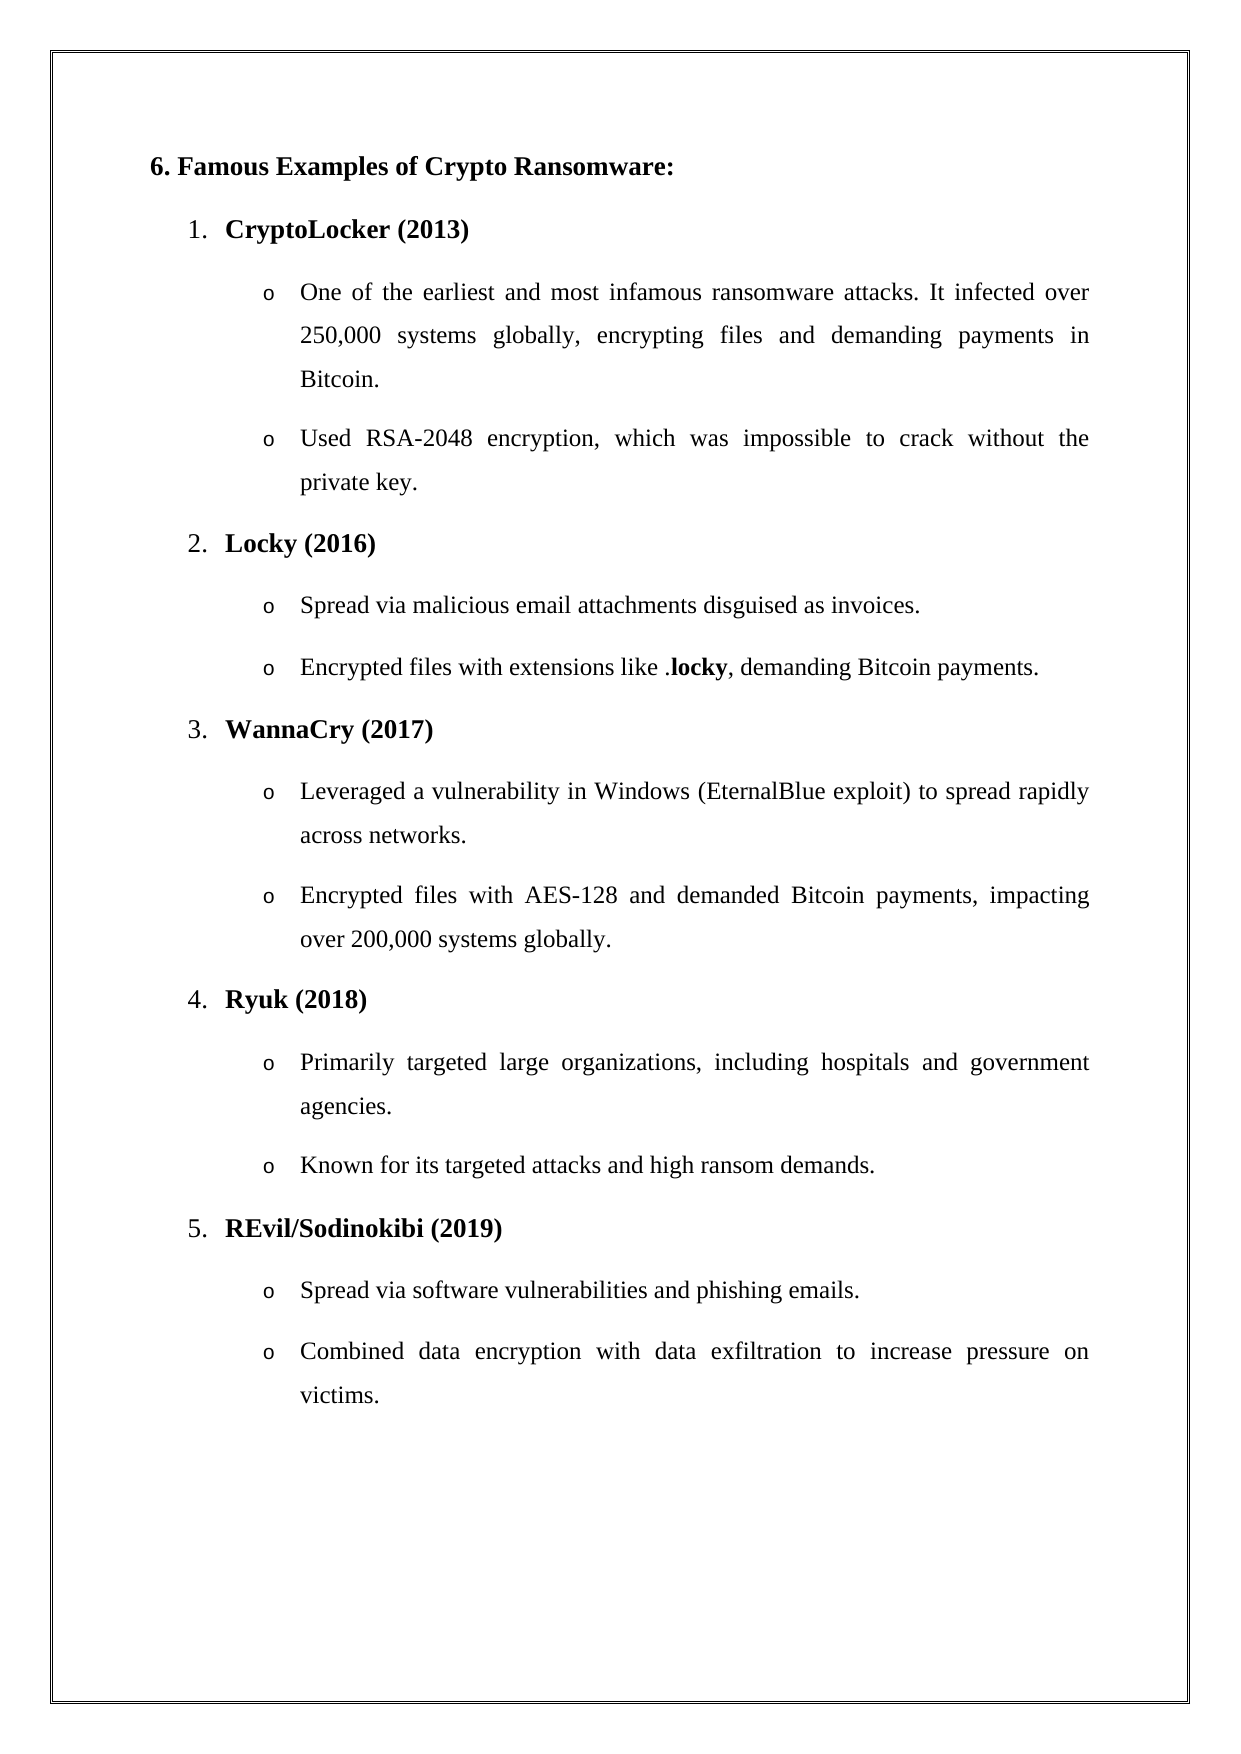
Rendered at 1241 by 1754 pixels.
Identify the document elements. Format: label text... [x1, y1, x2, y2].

list Encrypted files with AES-128 and demanded Bitcoin payments, impacting over 200,000 systems globally. [262, 880, 1090, 952]
list Ryuk (2018) [187, 983, 1090, 1015]
list Combined data encryption with data exfiltration to increase pressure on victims. [262, 1336, 1090, 1409]
list REvil/Sodinokibi (2019) [187, 1212, 1090, 1243]
list Primarily targeted large organizations, including hospitals and government agencies. [262, 1047, 1090, 1119]
list Known for its targeted attacks and high ransom demands. [262, 1151, 1090, 1180]
list One of the earliest and most infamous ransomware attacks. It infected over 250,000 systems globally, encrypting files and demanding payments in Bitcoin. [262, 277, 1090, 392]
list Locky (2016) [187, 527, 1090, 558]
list Spread via malicious email attachments disguised as invoices. [262, 591, 1090, 620]
list Encrypted files with extensions like .locky, demanding Bitcoin payments. [262, 652, 1090, 681]
list Leveraged a vulnerability in Windows (EternalBlue exploit) to spread rapidly across networks. [262, 776, 1090, 849]
list Spread via software vulnerabilities and phishing emails. [262, 1275, 1090, 1304]
list Used RSA-2048 encryption, which was impossible to crack without the private key. [262, 423, 1090, 496]
list CryptoLocker (2013) [187, 213, 1090, 244]
text 6. Famous Examples of Crypto Ransomware: [150, 150, 1090, 181]
list WannaCry (2017) [187, 713, 1090, 744]
